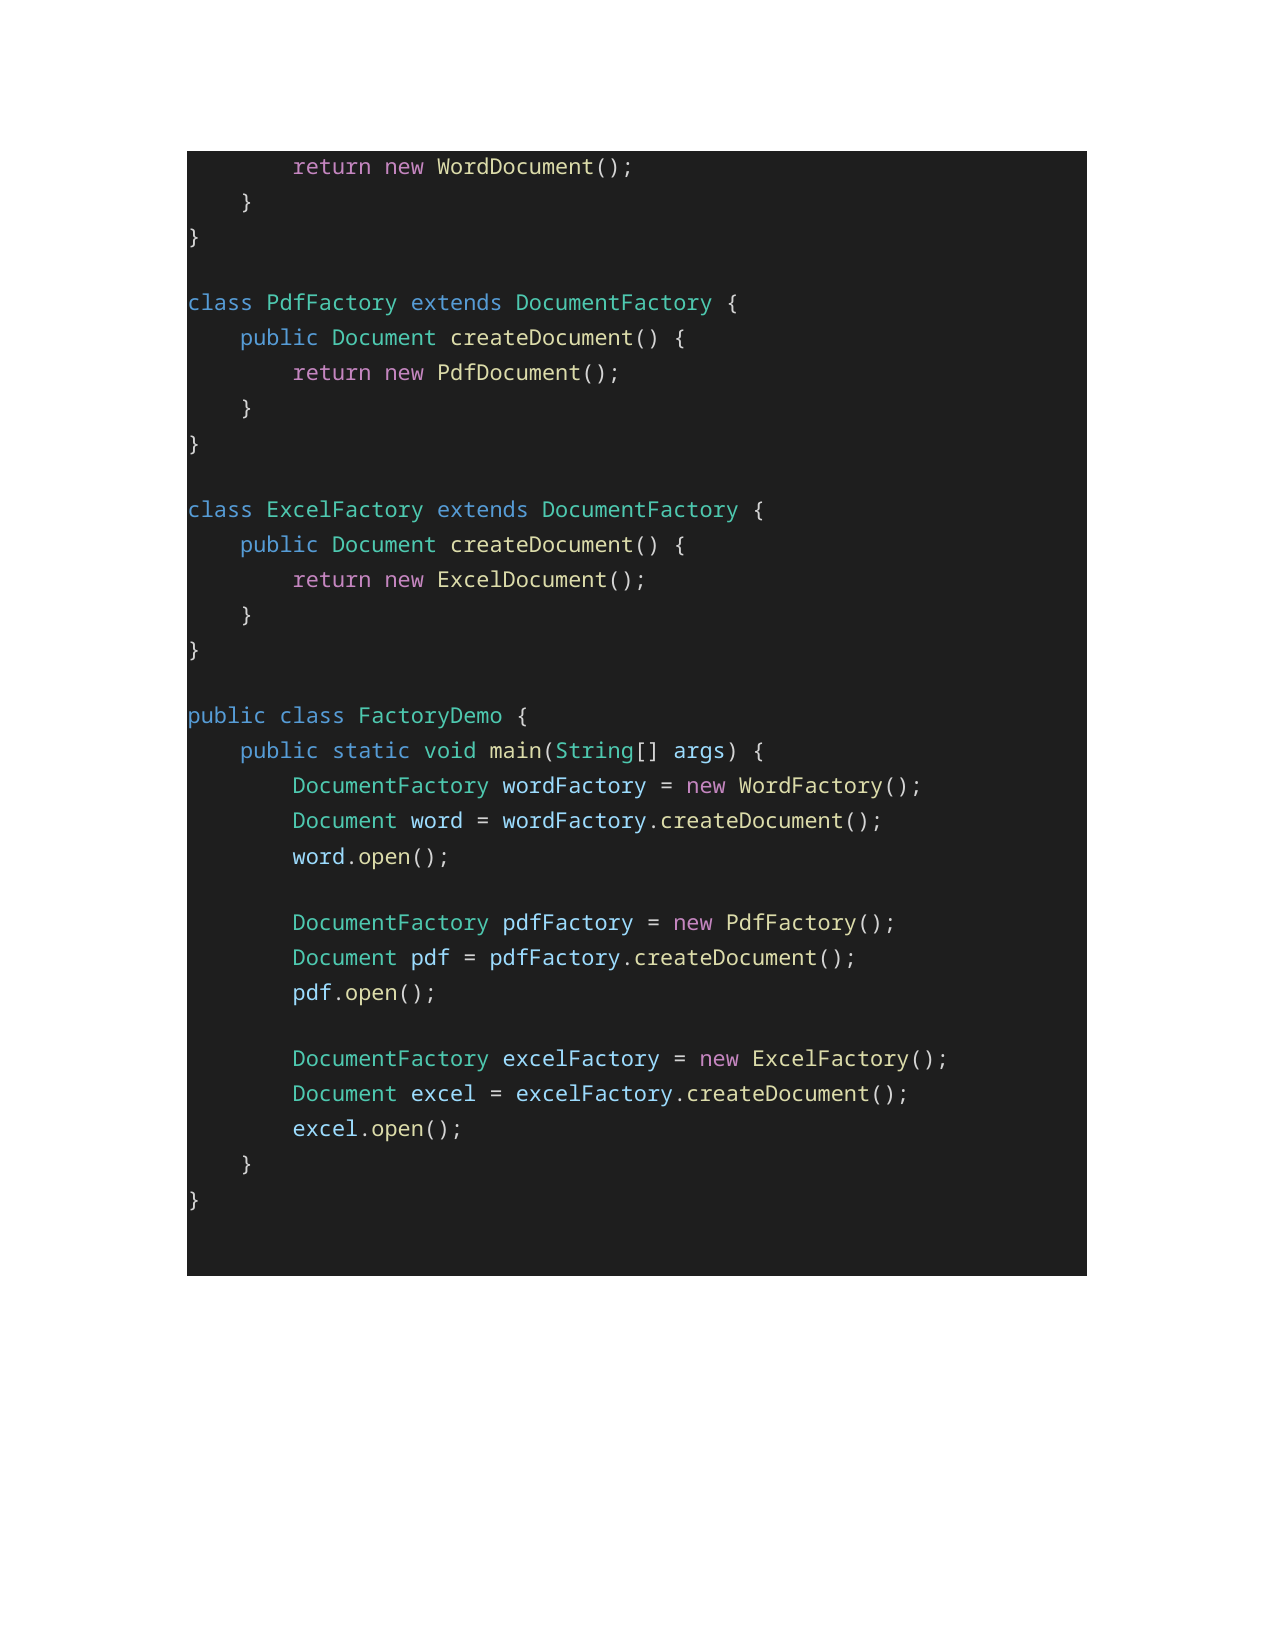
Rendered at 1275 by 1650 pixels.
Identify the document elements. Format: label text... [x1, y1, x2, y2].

text } [187, 427, 1087, 457]
text pdf.open(); [187, 977, 1087, 1007]
text return new WordDocument(); [187, 151, 1087, 181]
text excel.open(); [187, 1113, 1087, 1143]
text } [187, 392, 1087, 422]
text DocumentFactory wordFactory = new WordFactory(); [187, 770, 1087, 800]
text Document pdf = pdfFactory.createDocument(); [187, 942, 1087, 972]
text } [187, 1183, 1087, 1213]
text Document excel = excelFactory.createDocument(); [187, 1078, 1087, 1108]
text word.open(); [187, 841, 1087, 870]
text } [187, 1148, 1087, 1178]
text } [187, 186, 1087, 216]
text public class FactoryDemo { [187, 700, 1087, 730]
text } [187, 599, 1087, 629]
text class PdfFactory extends DocumentFactory { [187, 287, 1087, 317]
text DocumentFactory pdfFactory = new PdfFactory(); [187, 907, 1087, 937]
text class ExcelFactory extends DocumentFactory { [187, 494, 1087, 523]
text } [187, 634, 1087, 664]
text DocumentFactory excelFactory = new ExcelFactory(); [187, 1043, 1087, 1073]
text public static void main(String[] args) { [187, 735, 1087, 765]
text return new PdfDocument(); [187, 357, 1087, 387]
text public Document createDocument() { [187, 529, 1087, 558]
text public Document createDocument() { [187, 322, 1087, 352]
text } [187, 221, 1087, 251]
text Document word = wordFactory.createDocument(); [187, 806, 1087, 835]
text return new ExcelDocument(); [187, 564, 1087, 594]
